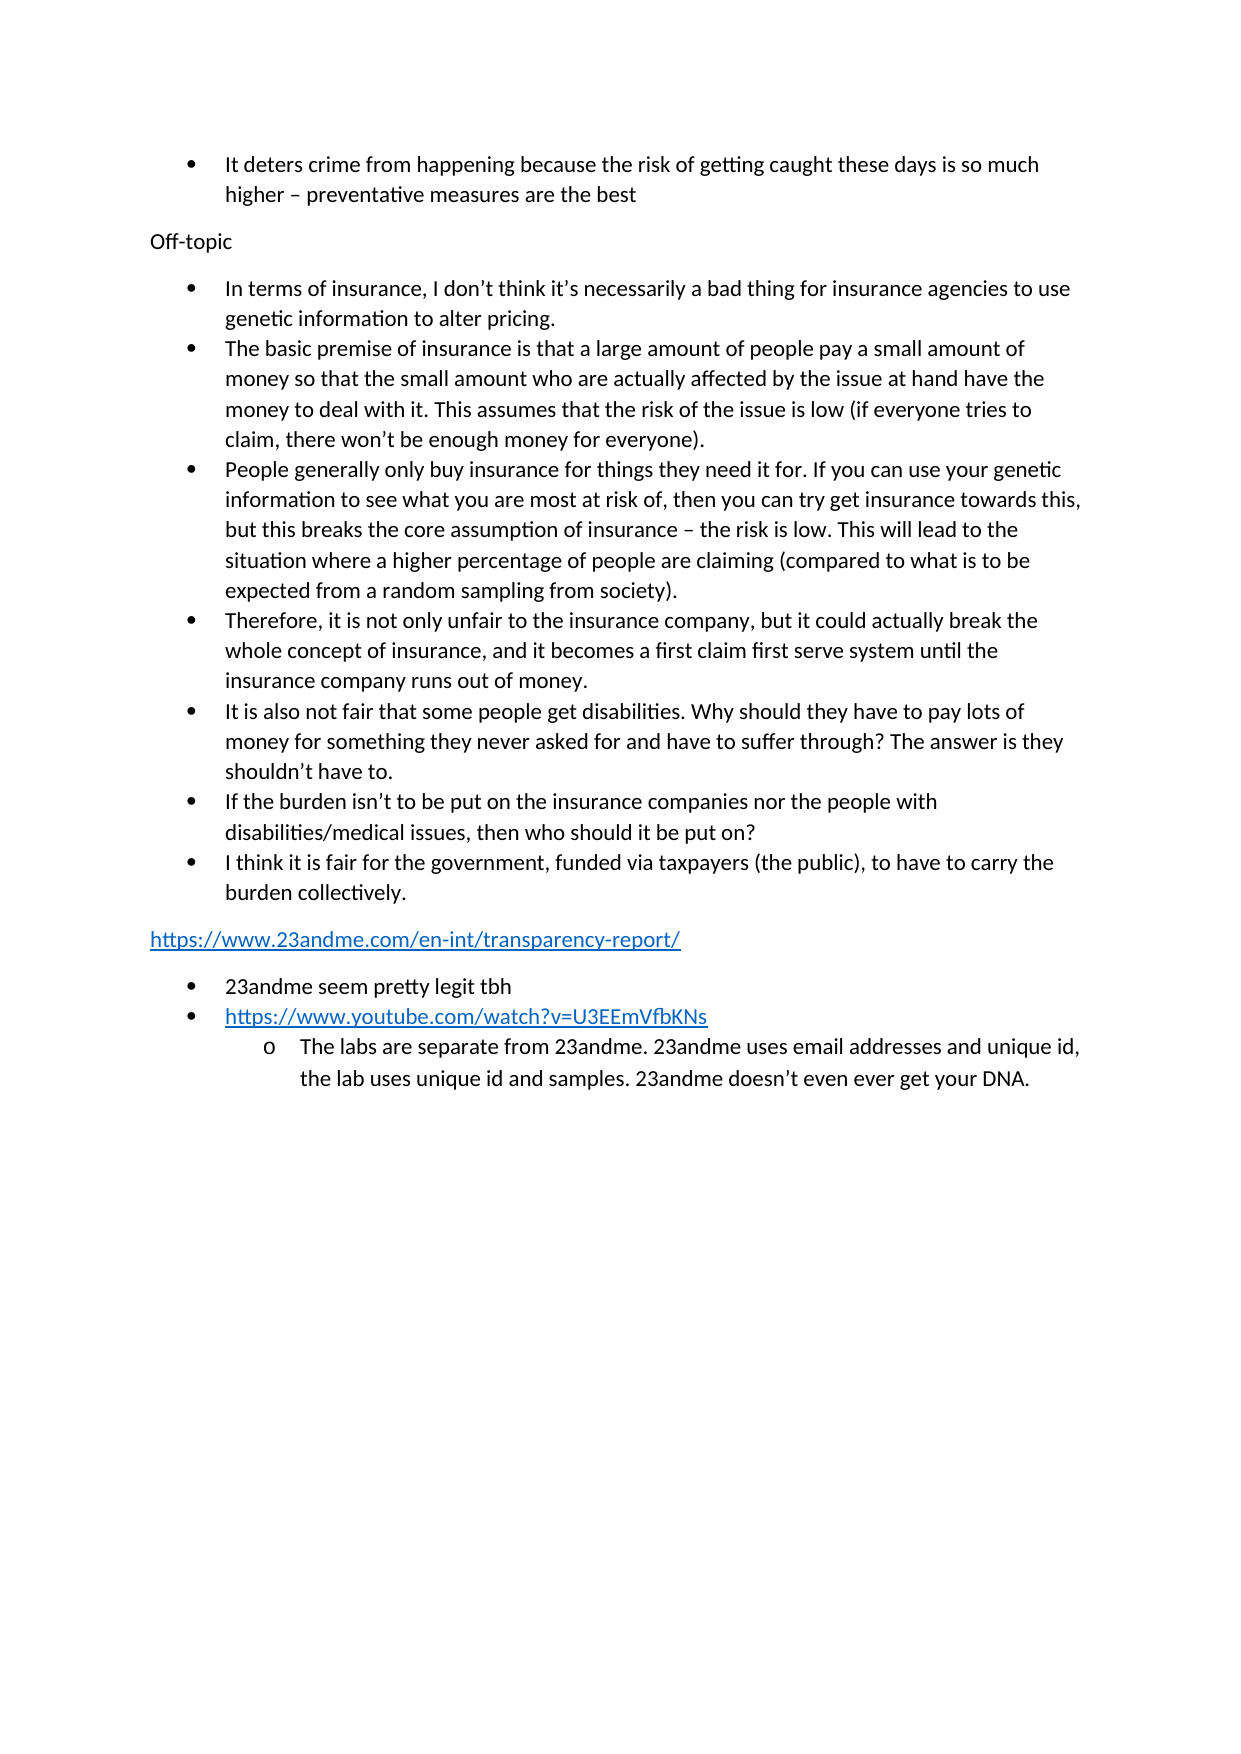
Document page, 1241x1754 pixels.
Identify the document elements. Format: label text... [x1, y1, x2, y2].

list https://www.youtube.com/watch?v=U3EEmVfbKNs [187, 1002, 1090, 1030]
list Therefore, it is not only unfair to the insurance company, but it could actually break the whole concept of insurance, and it becomes a first claim first serve system until the insurance company runs out of money. [187, 606, 1090, 695]
list I think it is fair for the government, funded via taxpayers (the public), to have to carry the burden collectively. [187, 848, 1090, 906]
list It is also not fair that some people get disabilities. Why should they have to pay lots of money for something they never asked for and have to suffer through? The answer is they shouldn’t have to. [187, 697, 1090, 785]
list People generally only buy insurance for things they need it for. If you can use your genetic information to see what you are most at risk of, then you can try get insurance towards this, but this breaks the core assumption of insurance – the risk is low. This will lead to the situation where a higher percentage of people are claiming (compared to what is to be expected from a random sampling from society). [187, 455, 1090, 604]
list In terms of insurance, I don’t think it’s necessarily a bad thing for insurance agencies to use genetic information to alter pricing. [187, 274, 1090, 332]
text https://www.23andme.com/en-int/transparency-report/ [150, 925, 1090, 953]
text Off-topic [150, 227, 1090, 255]
list 23andme seem pretty legit tbh [187, 972, 1090, 1000]
list It deters crime from happening because the risk of getting caught these days is so much higher – preventative measures are the best [187, 150, 1090, 208]
list The basic premise of insurance is that a large amount of people pay a small amount of money so that the small amount who are actually affected by the issue at hand have the money to deal with it. This assumes that the risk of the issue is low (if everyone tries to claim, there won’t be enough money for everyone). [187, 334, 1090, 453]
list If the burden isn’t to be put on the insurance companies nor the people with disabilities/medical issues, then who should it be put on? [187, 787, 1090, 846]
list The labs are separate from 23andme. 23andme uses email addresses and unique id, the lab uses unique id and samples. 23andme doesn’t even ever get your DNA. [262, 1032, 1090, 1092]
